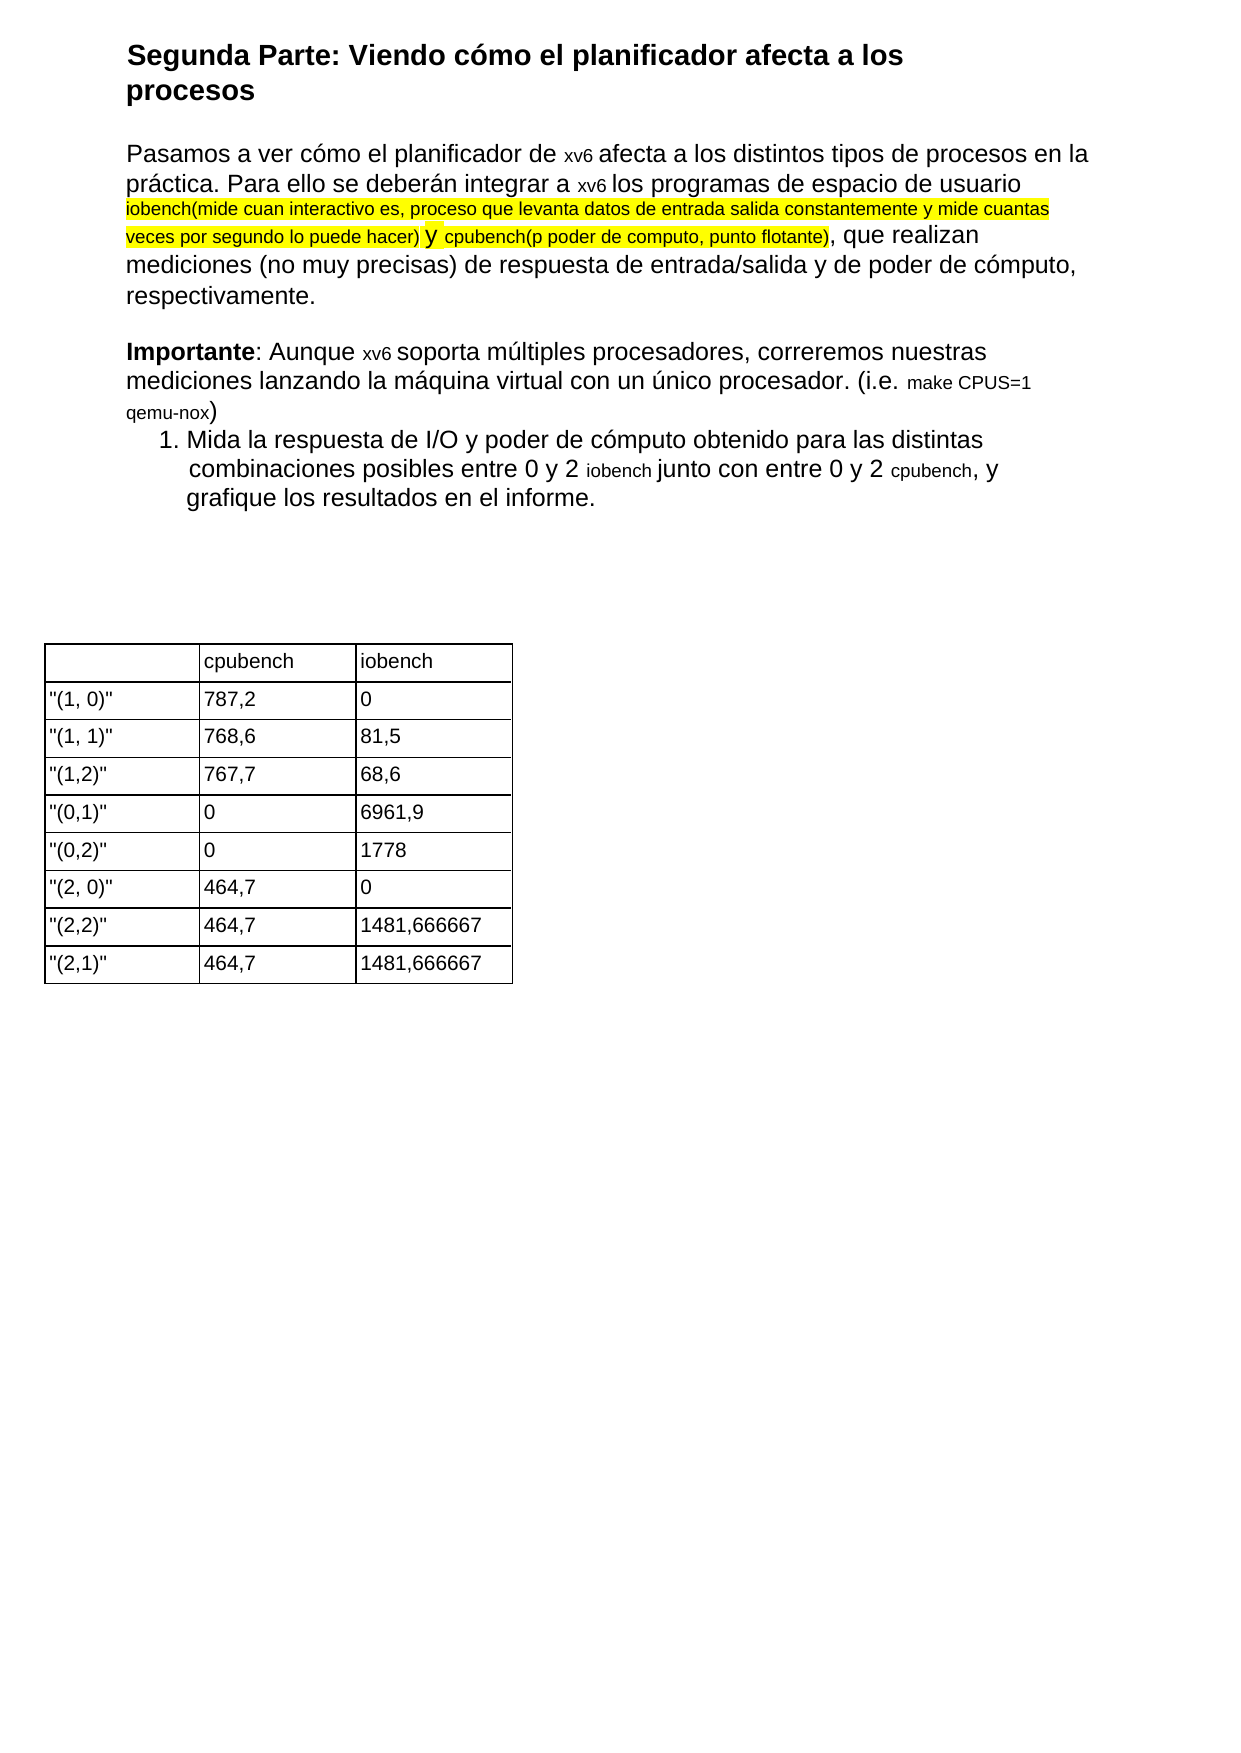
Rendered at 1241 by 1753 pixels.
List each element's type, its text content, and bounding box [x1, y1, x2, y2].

table_cell "(2,1)" [46, 947, 199, 983]
table_cell 464,7 [200, 909, 355, 945]
text grafique los resultados en el informe. [186, 483, 1105, 511]
table_cell 0 [357, 681, 512, 719]
table_cell 1481,666667 [357, 907, 512, 945]
table_cell "(1,2)" [46, 758, 199, 794]
table_header [46, 645, 199, 681]
table_cell 464,7 [200, 947, 355, 983]
table_cell 464,7 [200, 871, 355, 907]
table_cell "(2, 0)" [46, 871, 199, 907]
table_cell "(0,1)" [46, 796, 199, 832]
table_header cpubench [200, 645, 355, 681]
table_cell 1778 [357, 832, 512, 869]
text Pasamos a ver cómo el planificador de xv6 afecta a los distintos tipos de procesos en la práctica. Para ello se deberán integrar a xv6 los programas de espacio de usuario iobench(mide cuan interactivo es, proceso que levanta datos de entrada salida constantemente y mide cuantas veces por segundo lo puede hacer) y cpubench(p poder de computo, punto flotante), que realizan mediciones (no muy precisas) de respuesta de entrada/salida y de poder de cómputo, [126, 139, 1098, 279]
table_cell 787,2 [200, 683, 355, 719]
table_cell "(0,2)" [46, 833, 199, 869]
text Importante: Aunque xv6 soporta múltiples procesadores, correremos nuestras mediciones lanzando la máquina virtual con un único procesador. (i.e. make CPUS=1 qemu-nox) [126, 336, 1071, 424]
table_cell 768,6 [200, 720, 355, 756]
table_cell 68,6 [357, 756, 512, 794]
table_cell 1481,666667 [357, 945, 512, 983]
table_cell 81,5 [357, 719, 512, 756]
table_cell "(1, 0)" [46, 683, 199, 719]
table_cell 0 [200, 833, 355, 869]
text respectivamente. [126, 281, 1201, 309]
table_cell "(2,2)" [46, 909, 199, 945]
table_cell 0 [357, 870, 512, 907]
table_header iobench [357, 645, 512, 681]
table_cell "(1, 1)" [46, 720, 199, 756]
text Segunda Parte: Viendo cómo el planificador afecta a los procesos [126, 37, 1041, 107]
table_cell 0 [200, 796, 355, 832]
table_cell 6961,9 [357, 794, 512, 832]
text 1. Mida la respuesta de I/O y poder de cómputo obtenido para las distintas combinaciones posibles entre 0 y 2 iobench junto con entre 0 y 2 cpubench, y [159, 425, 1105, 483]
table_cell 767,7 [200, 758, 355, 794]
